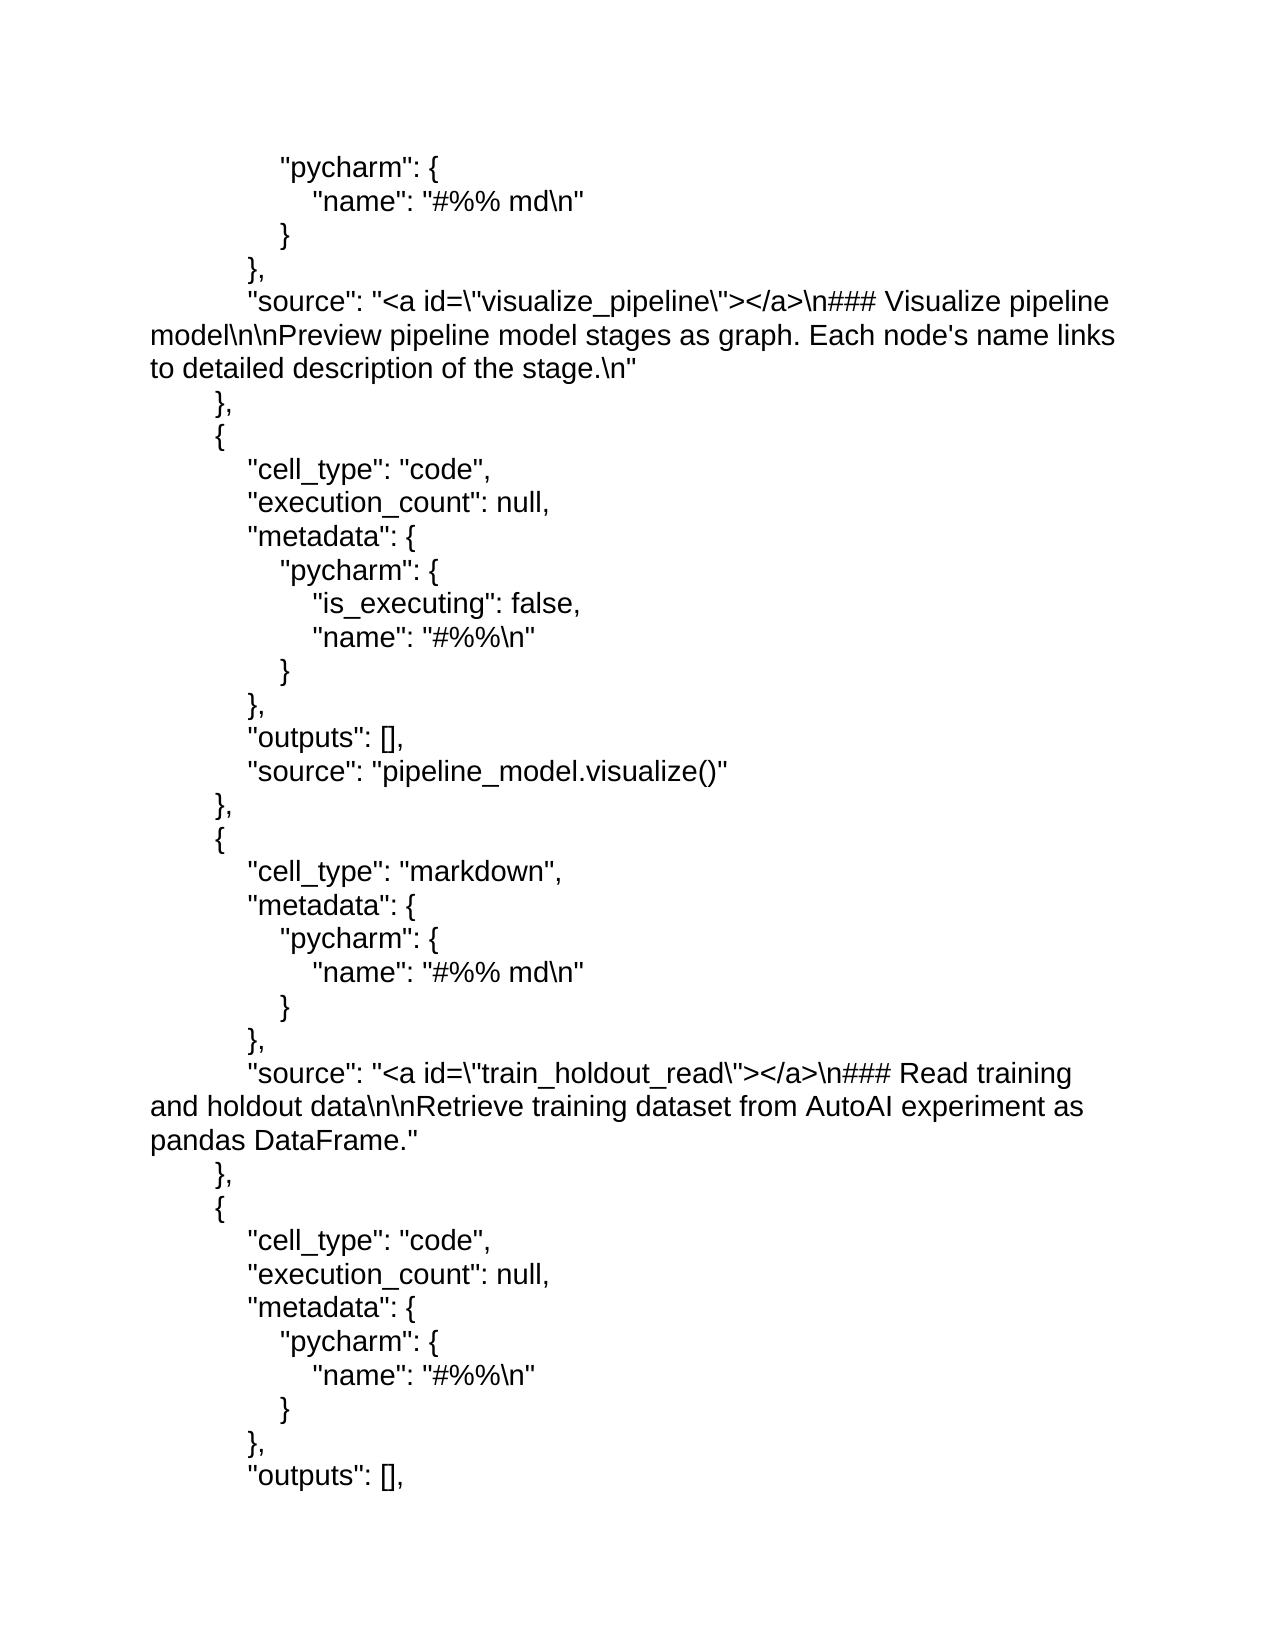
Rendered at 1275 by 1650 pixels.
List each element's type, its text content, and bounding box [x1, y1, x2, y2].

text }, [150, 1424, 1125, 1458]
text "outputs": [], [150, 720, 1125, 754]
text }, [150, 385, 1125, 418]
text "metadata": { [150, 1290, 1125, 1324]
text }, [150, 1156, 1125, 1190]
text "name": "#%% md\n" [150, 183, 1125, 217]
text "metadata": { [150, 888, 1125, 921]
text { [150, 821, 1125, 854]
text } [150, 653, 1125, 687]
text "metadata": { [150, 519, 1125, 552]
text }, [150, 787, 1125, 821]
text "name": "#%%\n" [150, 1357, 1125, 1391]
text }, [150, 1022, 1125, 1056]
text "name": "#%% md\n" [150, 955, 1125, 988]
text "pycharm": { [150, 150, 1125, 183]
text "execution_count": null, [150, 1257, 1125, 1290]
text "execution_count": null, [150, 485, 1125, 519]
text "outputs": [], [150, 1458, 1125, 1492]
text } [150, 988, 1125, 1022]
text "cell_type": "code", [150, 1223, 1125, 1257]
text "name": "#%%\n" [150, 619, 1125, 653]
text "cell_type": "code", [150, 452, 1125, 485]
text { [150, 1190, 1125, 1223]
text "source": "pipeline_model.visualize()" [150, 754, 1125, 787]
text "source": "<a id=\"train_holdout_read\"></a>\n### Read training and holdout data\n\nRetrieve training dataset from AutoAI experiment as pandas DataFrame." [150, 1056, 1125, 1156]
text "source": "<a id=\"visualize_pipeline\"></a>\n### Visualize pipeline model\n\nPreview pipeline model stages as graph. Each node's name links to detailed description of the stage.\n" [150, 284, 1125, 385]
text }, [150, 251, 1125, 284]
text "is_executing": false, [150, 586, 1125, 619]
text } [150, 217, 1125, 251]
text "pycharm": { [150, 552, 1125, 586]
text }, [150, 687, 1125, 720]
text "cell_type": "markdown", [150, 854, 1125, 888]
text "pycharm": { [150, 1324, 1125, 1357]
text { [150, 418, 1125, 452]
text } [150, 1391, 1125, 1424]
text "pycharm": { [150, 921, 1125, 955]
